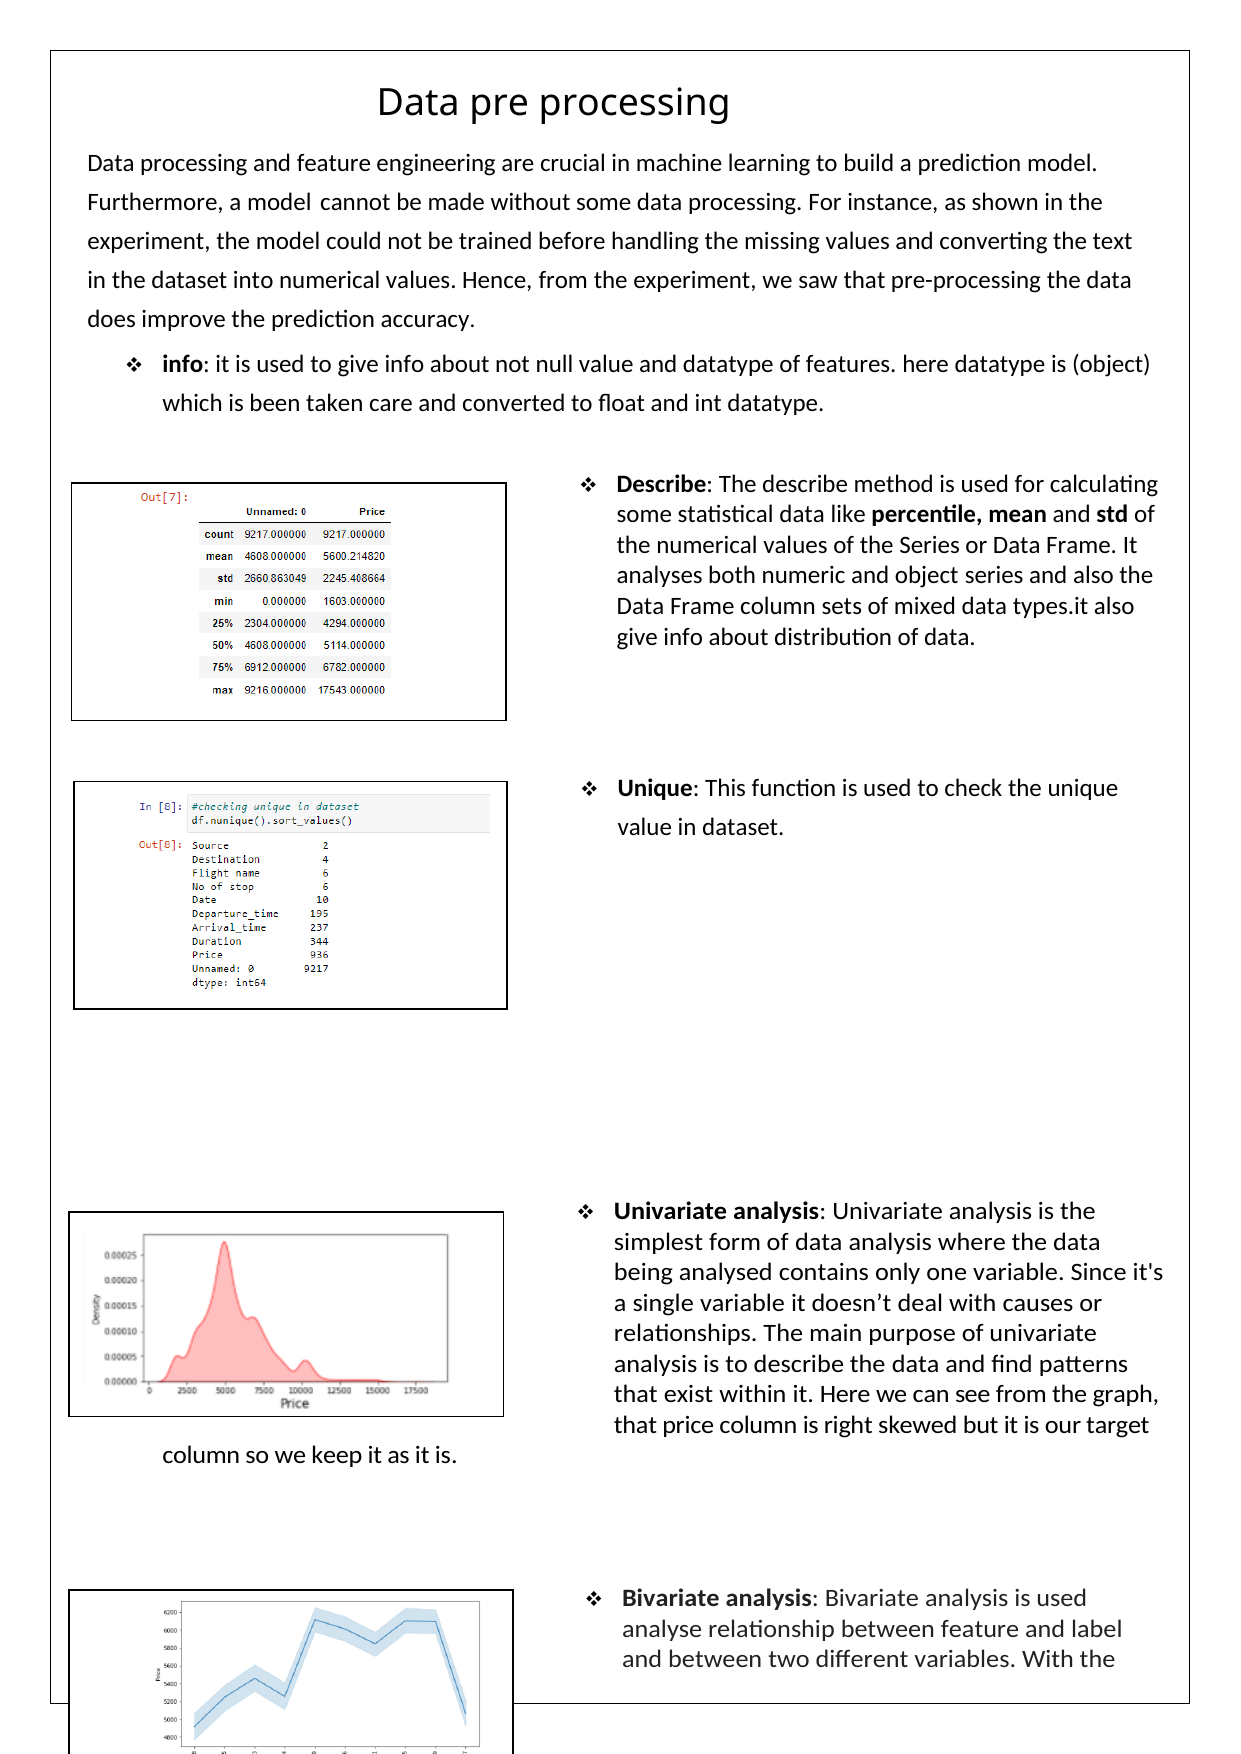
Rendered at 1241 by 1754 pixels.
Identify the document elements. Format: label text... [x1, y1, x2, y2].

picture [86, 490, 487, 714]
list Univariate analysis: Univariate analysis is the simplest form of data analysis where the data being analysed contains only one variable. Since it's a single variable it doesn’t deal with causes or relationships. The main purpose of univariate analysis is to describe the data and find patterns that exist within it. Here we can see from the graph, that price column is right skewed but it is our target column so we keep it as it is. [124, 1196, 1165, 1470]
picture [84, 1597, 496, 1754]
picture [89, 788, 491, 1002]
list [124, 1582, 1165, 1674]
list Describe: The describe method is used for calculating some statistical data like percentile, mean and std of the numerical values of the Series or Data Frame. It analyses both numeric and object series and also the Data Frame column sets of mixed data types.it also give info about distribution of data. [124, 468, 1165, 651]
picture [84, 1219, 485, 1410]
text Data processing and feature engineering are crucial in machine learning to build a prediction model. Furthermore, a model cannot be made without some data processing. For instance, as shown in the experiment, the model could not be trained before handling the missing values and converting the text in the dataset into numerical values. Hence, from the experiment, we saw that pre-processing the data does improve the prediction accuracy. [87, 147, 1154, 333]
list Unique: This function is used to check the unique value in dataset. [124, 772, 1154, 841]
text Data pre processing [75, 75, 1165, 126]
list info: it is used to give info about not null value and datatype of features. here datatype is (object) which is been taken care and converted to float and int datatype. [124, 348, 1154, 418]
